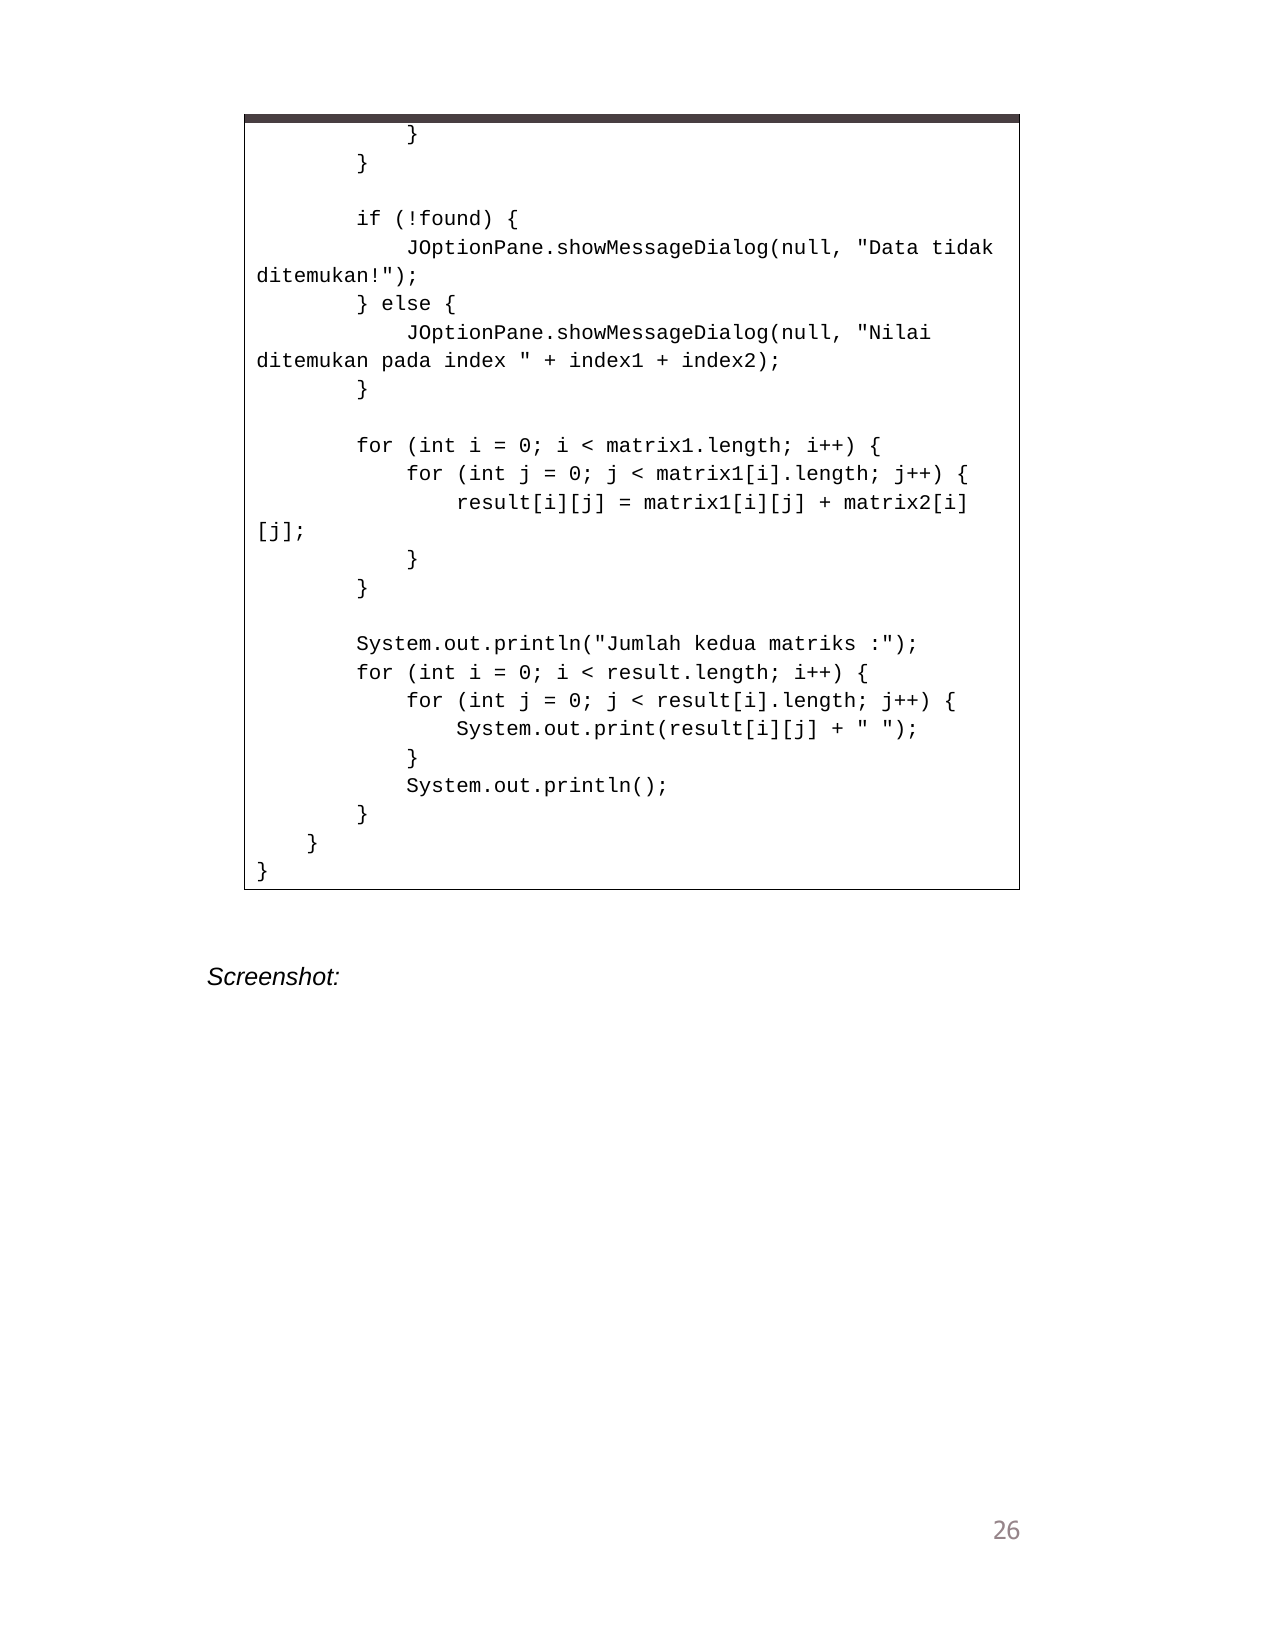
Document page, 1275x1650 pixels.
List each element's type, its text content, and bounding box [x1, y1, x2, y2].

text Screenshot: [207, 962, 1020, 991]
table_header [245, 123, 1019, 889]
